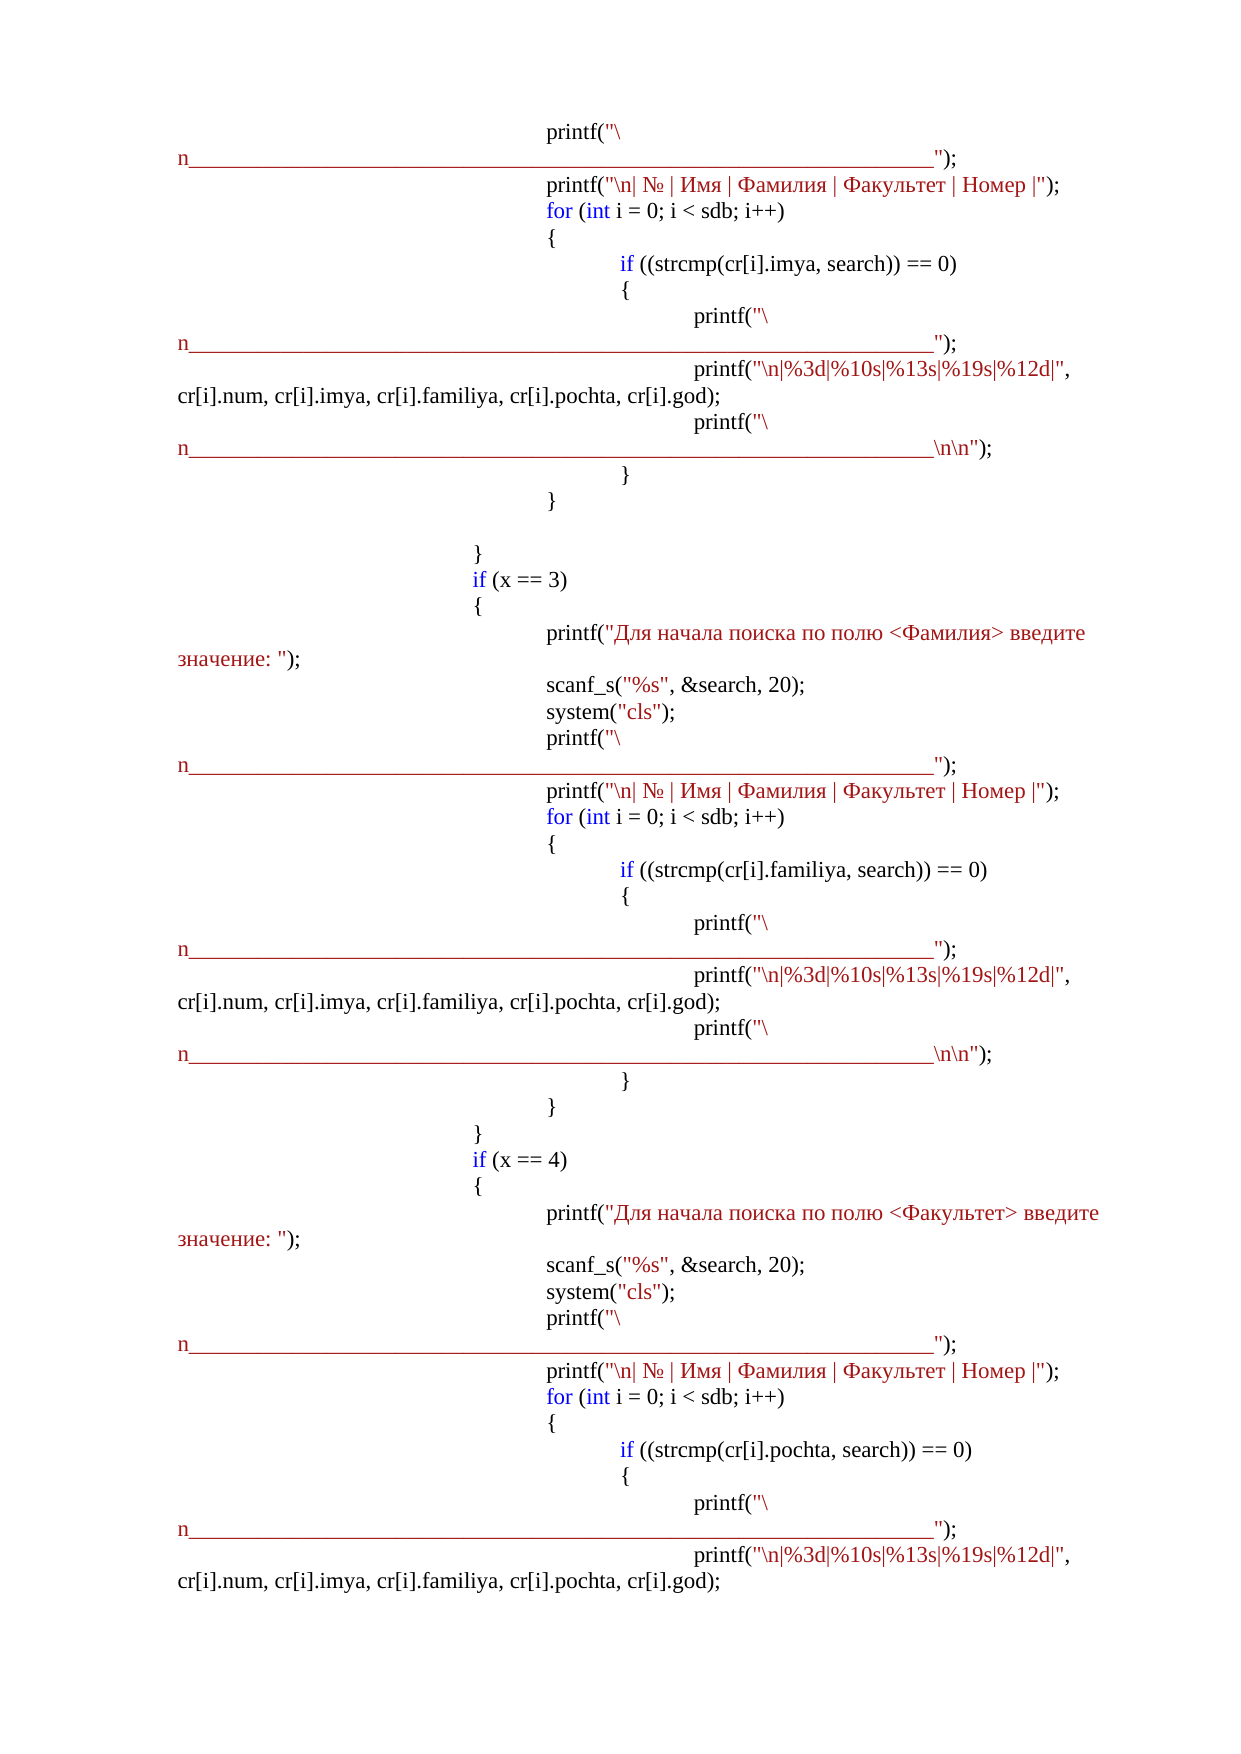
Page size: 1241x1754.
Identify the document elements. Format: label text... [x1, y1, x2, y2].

text printf("\n|%3d|%10s|%13s|%19s|%12d|", cr[i].num, cr[i].imya, cr[i].familiya, cr[i].pochta, cr[i].god); [177, 961, 1152, 1014]
text printf("\n| № | Имя | Фамилия | Факультет | Номер |"); [177, 1357, 1152, 1383]
text printf("\n| № | Имя | Фамилия | Факультет | Номер |"); [177, 171, 1152, 197]
text { [177, 276, 1152, 303]
text } [177, 461, 1152, 487]
text system("cls"); [177, 1278, 1152, 1304]
text for (int i = 0; i < sdb; i++) [177, 803, 1152, 830]
text for (int i = 0; i < sdb; i++) [177, 1383, 1152, 1409]
text printf("\n_________________________________________________________________"); [177, 1488, 1152, 1541]
text if (x == 3) [177, 566, 1152, 592]
text printf("\n_________________________________________________________________"); [177, 1304, 1152, 1357]
text if (x == 4) [177, 1146, 1152, 1172]
text for (int i = 0; i < sdb; i++) [177, 197, 1152, 223]
text printf("\n_________________________________________________________________"); [177, 118, 1152, 171]
text { [177, 1409, 1152, 1436]
text printf("\n_________________________________________________________________\n\n"); [177, 408, 1152, 461]
text { [177, 830, 1152, 856]
text if ((strcmp(cr[i].familiya, search)) == 0) [177, 856, 1152, 882]
text printf("Для начала поиска по полю <Фамилия> введите значение: "); [177, 619, 1152, 672]
text printf("\n| № | Имя | Фамилия | Факультет | Номер |"); [177, 777, 1152, 803]
text scanf_s("%s", &search, 20); [177, 672, 1152, 698]
text printf("\n_________________________________________________________________"); [177, 909, 1152, 961]
text printf("\n_________________________________________________________________"); [177, 724, 1152, 777]
text { [177, 882, 1152, 909]
text printf("\n|%3d|%10s|%13s|%19s|%12d|", cr[i].num, cr[i].imya, cr[i].familiya, cr[i].pochta, cr[i].god); [177, 1541, 1152, 1594]
text printf("\n_________________________________________________________________"); [177, 303, 1152, 355]
text } [177, 1119, 1152, 1146]
text printf("\n_________________________________________________________________\n\n"); [177, 1014, 1152, 1067]
text printf("Для начала поиска по полю <Факультет> введите значение: "); [177, 1199, 1152, 1251]
text } [177, 1067, 1152, 1093]
text printf("\n|%3d|%10s|%13s|%19s|%12d|", cr[i].num, cr[i].imya, cr[i].familiya, cr[i].pochta, cr[i].god); [177, 355, 1152, 408]
text { [177, 1172, 1152, 1199]
text { [177, 592, 1152, 619]
text system("cls"); [177, 698, 1152, 724]
text } [177, 540, 1152, 566]
text } [177, 1093, 1152, 1119]
text if ((strcmp(cr[i].pochta, search)) == 0) [177, 1436, 1152, 1462]
text scanf_s("%s", &search, 20); [177, 1251, 1152, 1278]
text if ((strcmp(cr[i].imya, search)) == 0) [177, 250, 1152, 276]
text } [177, 487, 1152, 513]
text { [177, 223, 1152, 250]
text { [177, 1462, 1152, 1488]
